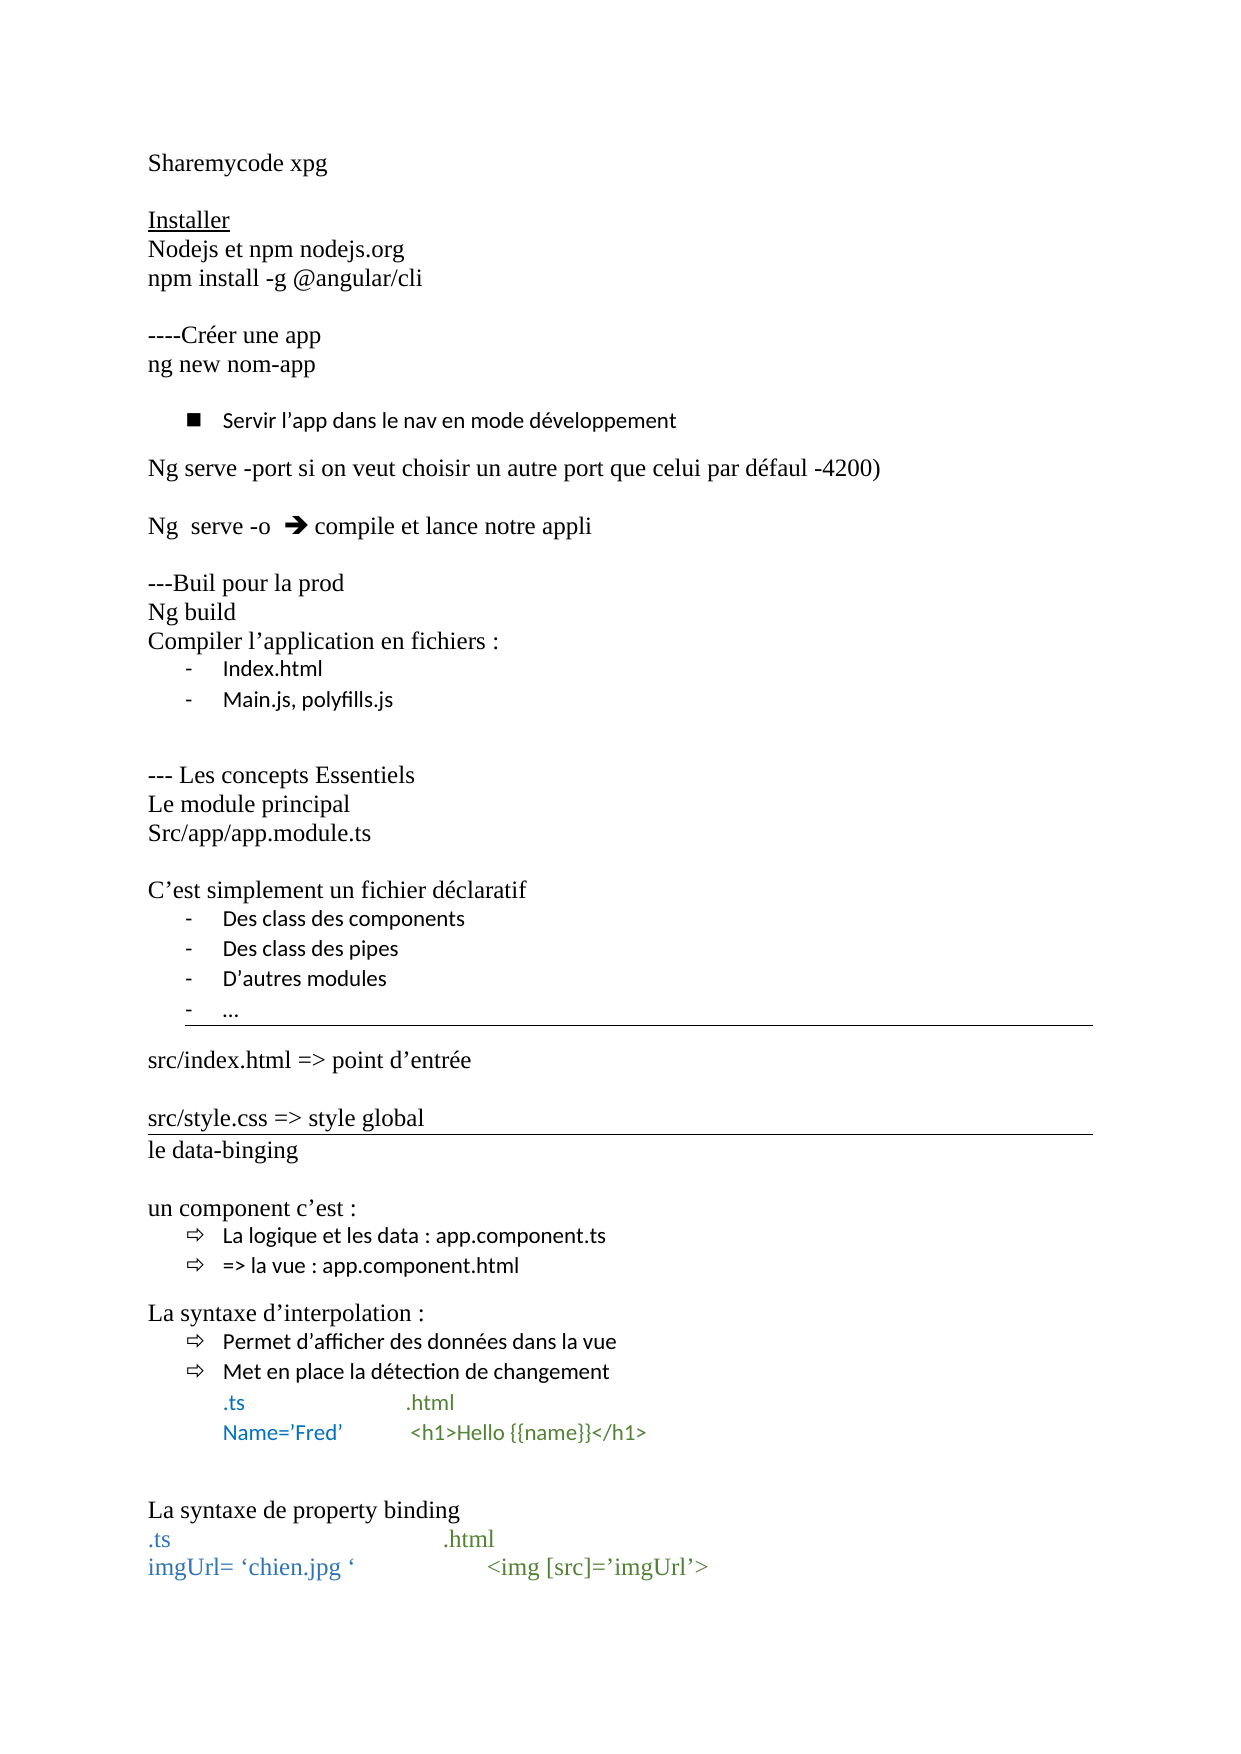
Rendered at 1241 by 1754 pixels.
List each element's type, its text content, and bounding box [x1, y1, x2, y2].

list Index.html [185, 654, 1093, 682]
text C’est simplement un fichier déclaratif [148, 875, 1093, 904]
list Servir l’app dans le nav en mode développement [185, 406, 1093, 434]
list … [185, 995, 1093, 1025]
text Ng serve -port si on veut choisir un autre port que celui par défaul -4200) [148, 453, 1093, 482]
text --- Les concepts Essentiels [148, 760, 1093, 789]
text ---Buil pour la prod [148, 568, 1093, 597]
text Nodejs et npm nodejs.org [148, 234, 1093, 263]
list La logique et les data : app.component.ts [185, 1221, 1093, 1249]
list Met en place la détection de changement [185, 1357, 1093, 1385]
text Compiler l’application en fichiers : [148, 626, 1093, 654]
text Src/app/app.module.ts [148, 818, 1093, 847]
text imgUrl= ‘chien.jpg ‘ <img [src]=’imgUrl’> [148, 1552, 1093, 1581]
text src/index.html => point d’entrée [148, 1045, 1093, 1074]
list .ts .html [223, 1388, 1093, 1416]
list Des class des components [185, 904, 1093, 932]
text ng new nom-app [148, 349, 1093, 378]
text un component c’est : [148, 1193, 1093, 1221]
text Sharemycode xpg [148, 148, 1093, 176]
text La syntaxe d’interpolation : [148, 1298, 1093, 1327]
list Des class des pipes [185, 934, 1093, 962]
text Le module principal [148, 789, 1093, 818]
text Ng build [148, 597, 1093, 626]
list D’autres modules [185, 964, 1093, 992]
text npm install -g @angular/cli [148, 263, 1093, 291]
list => la vue : app.component.html [185, 1252, 1093, 1279]
text La syntaxe de property binding [148, 1495, 1093, 1524]
text Ng serve -o compile et lance notre appli [148, 511, 1093, 539]
list Permet d’afficher des données dans la vue [185, 1327, 1093, 1355]
text le data-binging [148, 1135, 1093, 1164]
text .ts .html [148, 1524, 1093, 1552]
text src/style.css => style global [148, 1074, 1093, 1134]
list Main.js, polyfills.js [185, 685, 1093, 713]
text Installer [148, 205, 1093, 234]
text ----Créer une app [148, 320, 1093, 349]
list Name=’Fred’ <h1>Hello {{name}}</h1> [223, 1418, 1093, 1446]
